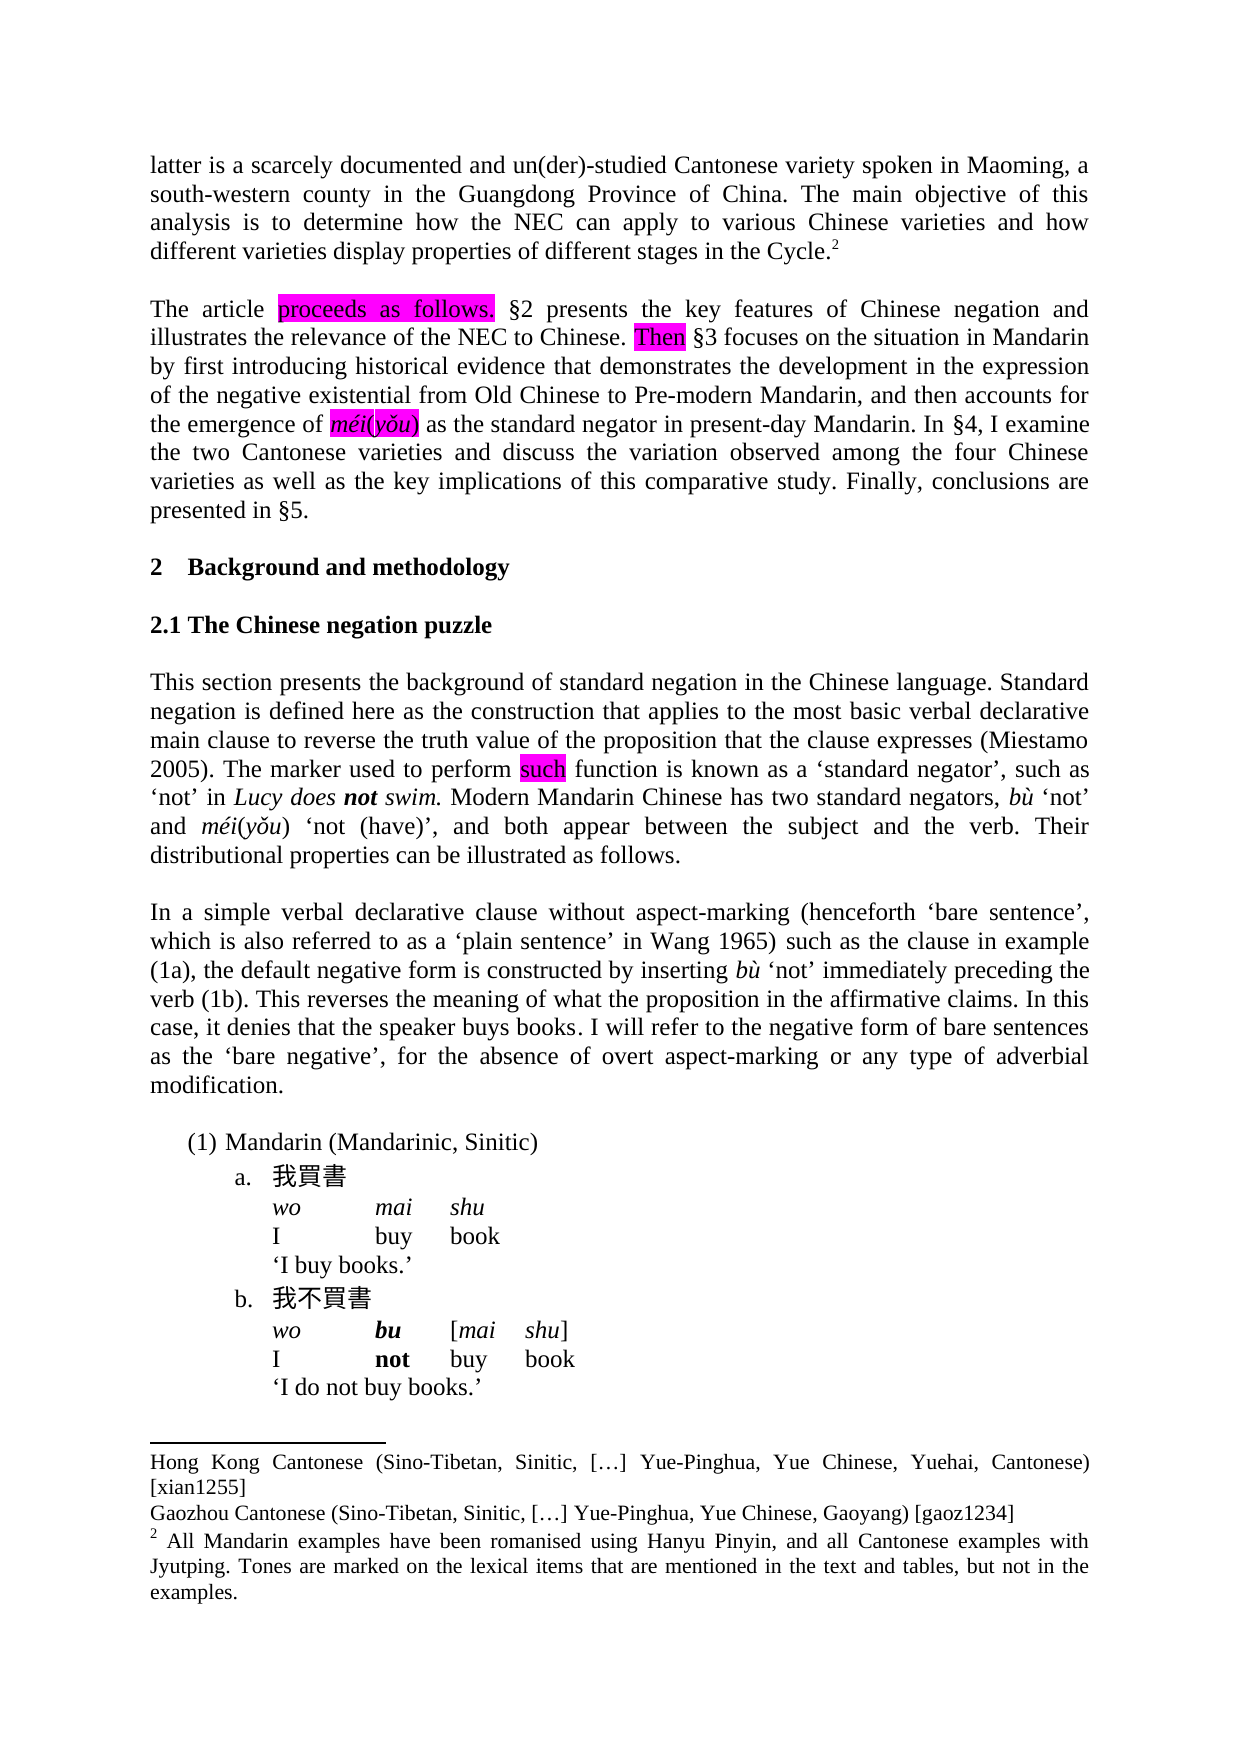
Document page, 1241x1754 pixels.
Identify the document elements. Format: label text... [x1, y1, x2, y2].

list ‘I do not buy books.’ [262, 1372, 1090, 1401]
list 我買書 [234, 1156, 1090, 1192]
text The article proceeds as follows. §2 presents the key features of Chinese negation and illustrates the relevance of the NEC to Chinese. Then §3 focuses on the situation in Mandarin by first introducing historical evidence that demonstrates the development in the expression of the negative existential from Old Chinese to Pre-modern Mandarin, and then accounts for the emergence of méi(yǒu) as the standard negator in present-day Mandarin. In §4, I examine the two Cantonese varieties and discuss the variation observed among the four Chinese varieties as well as the key implications of this comparative study. Finally, conclusions are presented in §5. [150, 294, 1090, 524]
list The Chinese negation puzzle [150, 610, 1090, 639]
list wo mai shu [262, 1192, 1090, 1221]
list In a simple verbal declarative clause without aspect-marking (henceforth ‘bare sentence’, which is also referred to as a ‘plain sentence’ in Wang 1965) such as the clause in example (1a), the default negative form is constructed by inserting bù ‘not’ immediately preceding the verb (1b). This reverses the meaning of what the proposition in the affirmative claims. In this case, it denies that the speaker buys books. I will refer to the negative form of bare sentences as the ‘bare negative’, for the absence of overt aspect-marking or any type of adverbial modification. [150, 897, 1090, 1099]
list Background and methodology [150, 552, 1090, 581]
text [150, 150, 1090, 265]
list 我不買書 [234, 1279, 1090, 1315]
list Mandarin (Mandarinic, Sinitic) [187, 1127, 1090, 1156]
list This section presents the background of standard negation in the Chinese language. Standard negation is defined here as the construction that applies to the most basic verbal declarative main clause to reverse the truth value of the proposition that the clause expresses (Miestamo 2005). The marker used to perform such function is known as a ‘standard negator’, such as ‘not’ in Lucy does not swim. Modern Mandarin Chinese has two standard negators, bù ‘not’ and méi(yǒu) ‘not (have)’, and both appear between the subject and the verb. Their distributional properties can be illustrated as follows. [150, 667, 1090, 869]
list I not buy book [262, 1344, 1090, 1372]
list wo bu [mai shu] [262, 1315, 1090, 1344]
list ‘I buy books.’ [262, 1250, 1090, 1279]
list I buy book [262, 1221, 1090, 1250]
